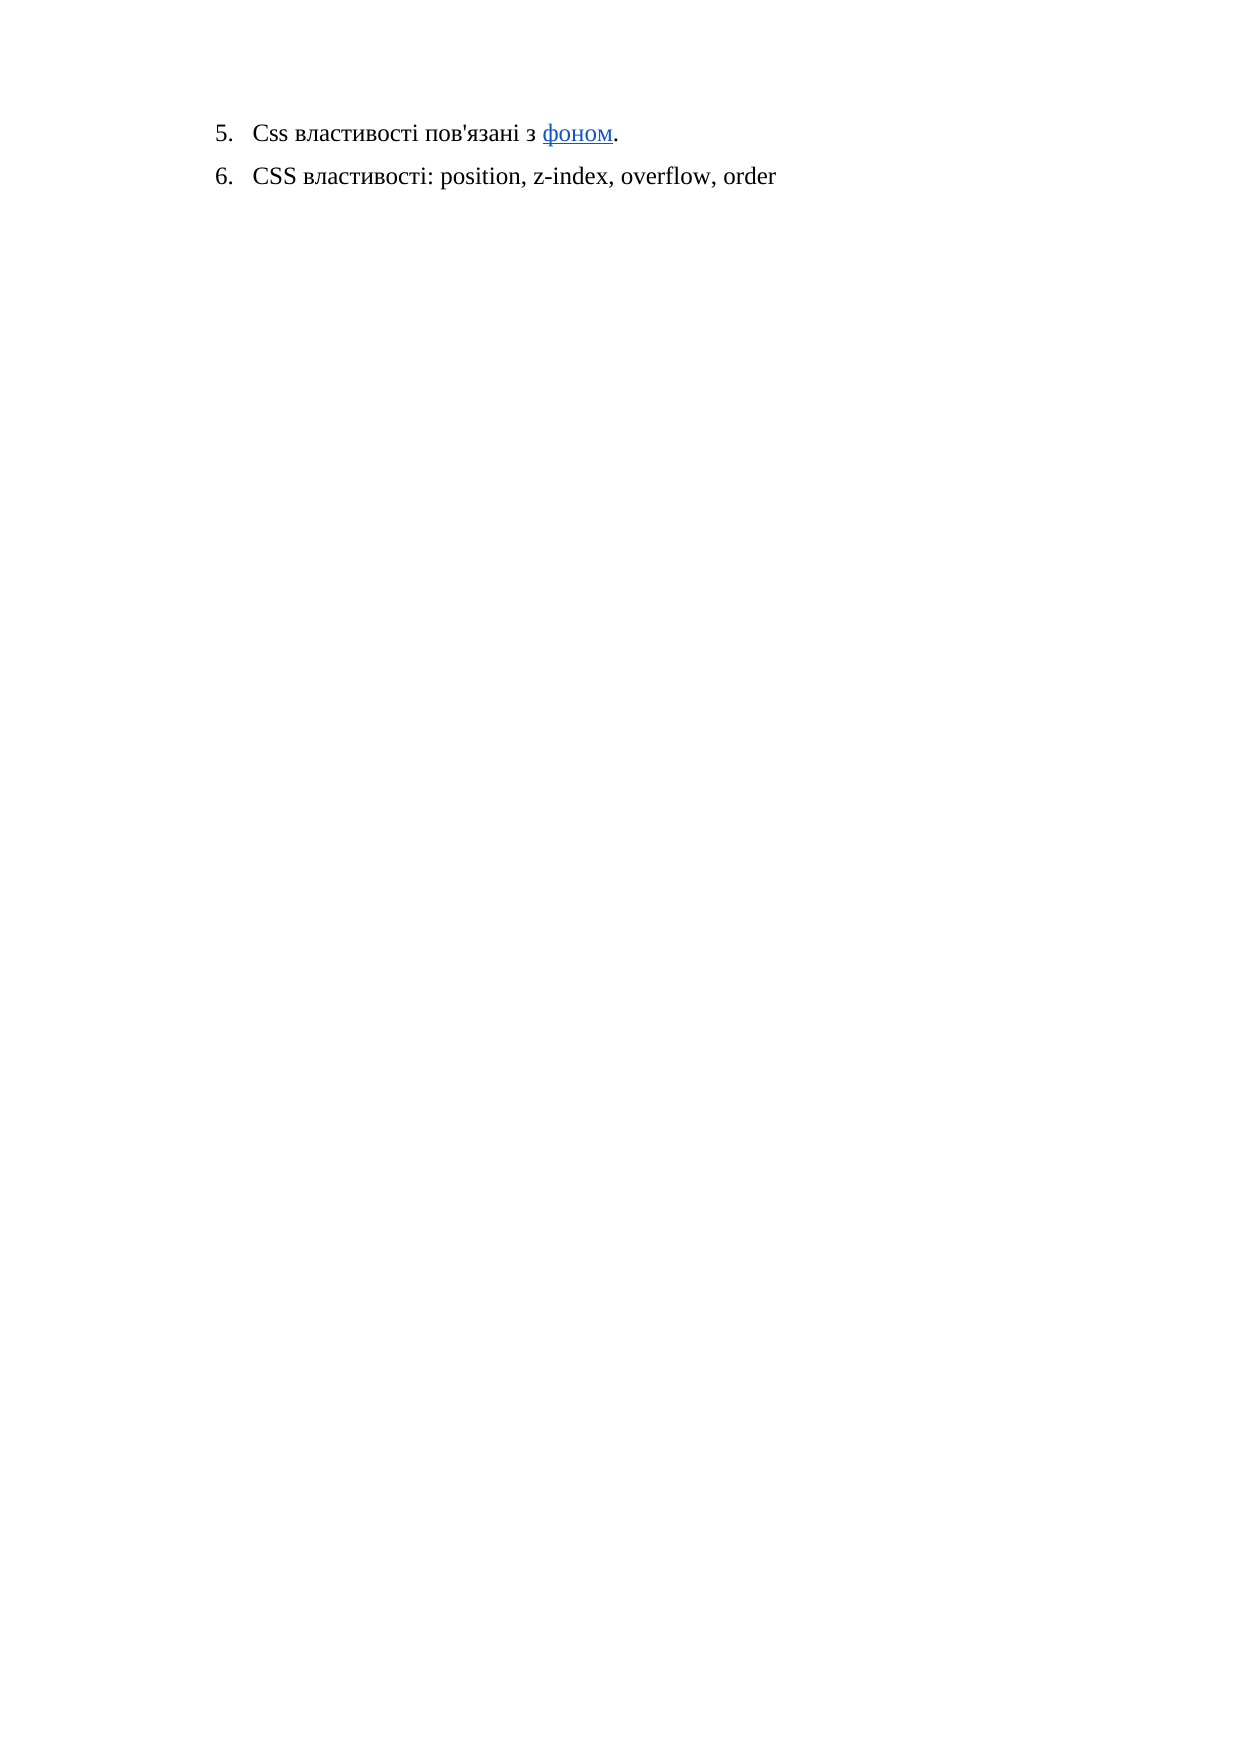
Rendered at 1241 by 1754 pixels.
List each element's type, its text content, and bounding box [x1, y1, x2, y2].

list Css властивості пов'язані з фоном. [215, 118, 1152, 147]
list CSS властивості: position, z-index, overflow, order [215, 161, 1152, 190]
